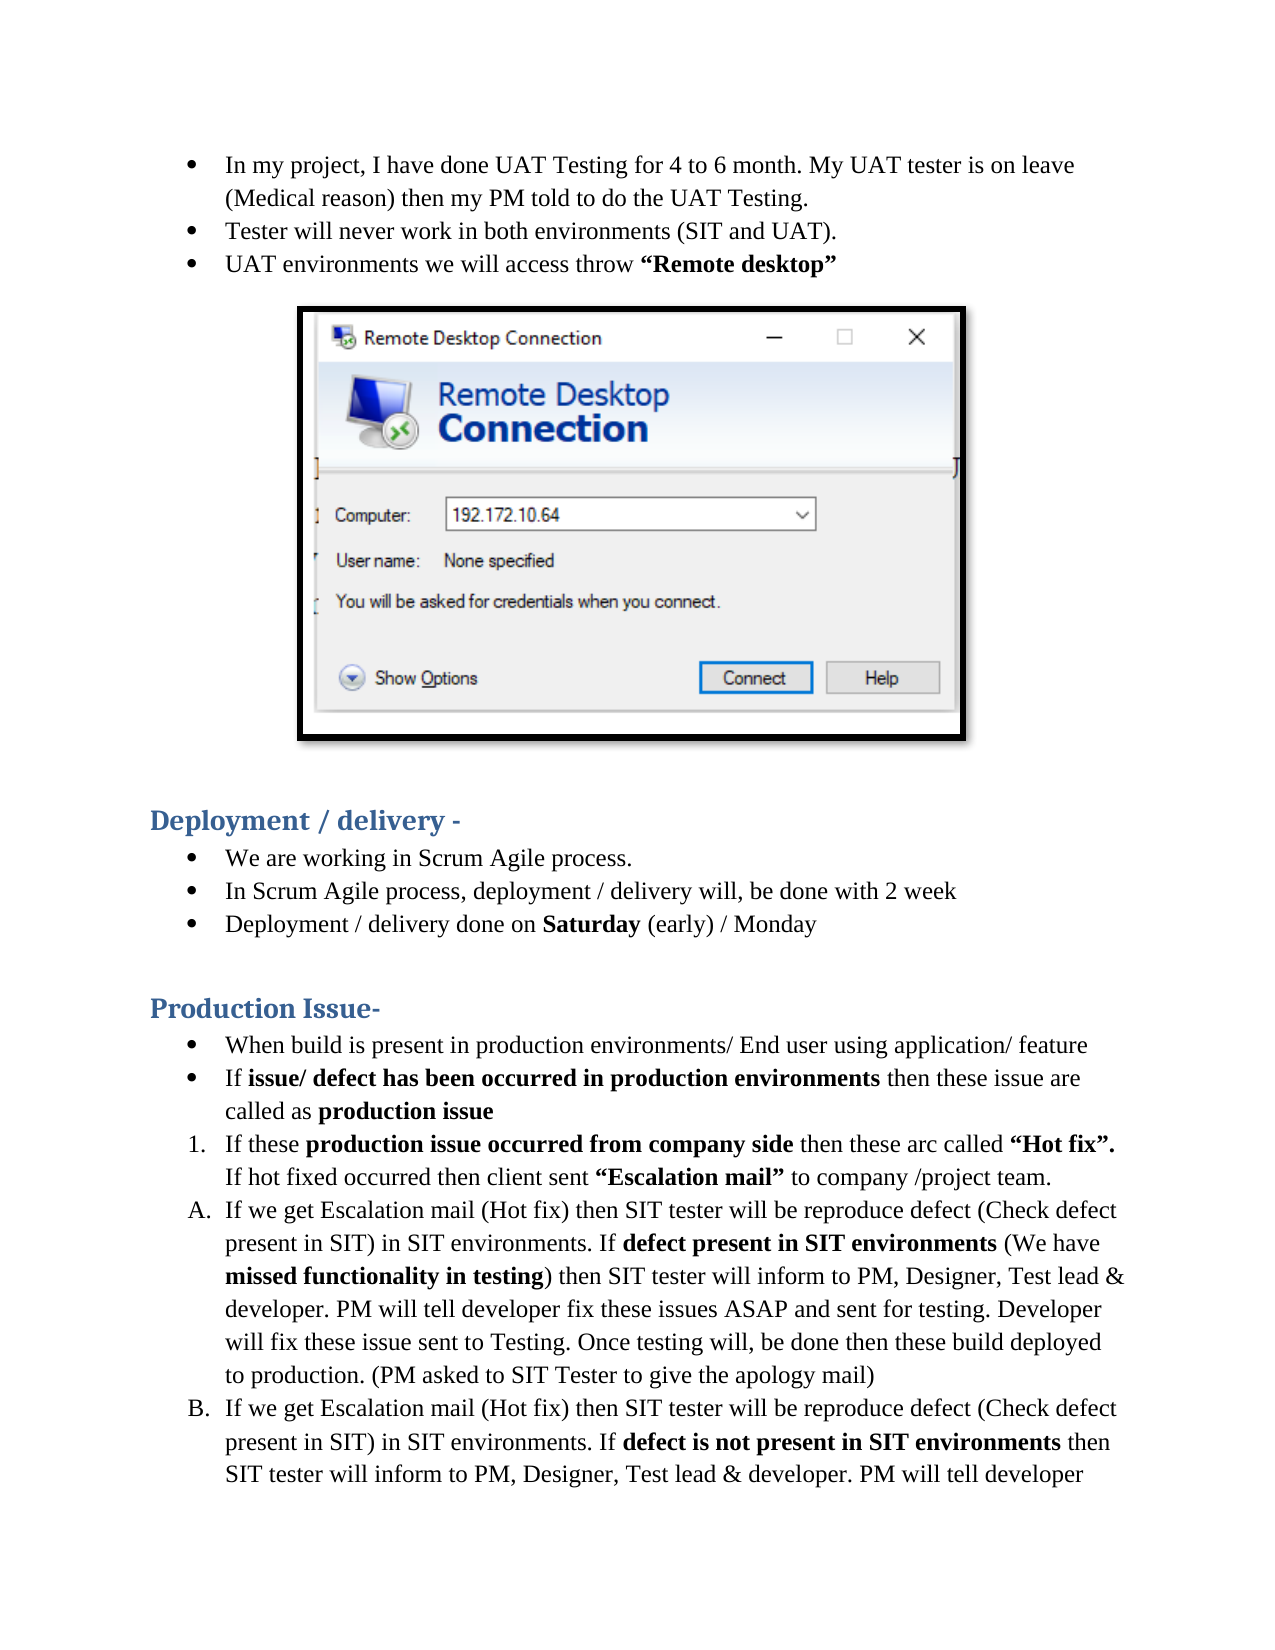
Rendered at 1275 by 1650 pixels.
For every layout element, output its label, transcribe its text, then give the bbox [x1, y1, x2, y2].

list If issue/ defect has been occurred in production environments then these issue are called as production issue [187, 1063, 1125, 1125]
list In my project, I have done UAT Testing for 4 to 6 month. My UAT tester is on leave (Medical reason) then my PM told to do the UAT Testing. [187, 150, 1125, 212]
subtitle Production Issue- [150, 992, 1125, 1025]
picture [303, 312, 960, 734]
list Deployment / delivery done on Saturday (early) / Monday [187, 909, 1125, 937]
list If we get Escalation mail (Hot fix) then SIT tester will be reproduce defect (Check defect present in SIT) in SIT environments. If defect present in SIT environments (We have missed functionality in testing) then SIT tester will inform to PM, Designer, Test lead & developer. PM will tell developer fix these issues ASAP and sent for testing. Developer will fix these issue sent to Testing. Once testing will, be done then these build deployed to production. (PM asked to SIT Tester to give the apology mail) [187, 1195, 1125, 1389]
list In Scrum Agile process, deployment / delivery will, be done with 2 week [187, 876, 1125, 904]
subtitle Deployment / delivery - [150, 804, 1125, 838]
list When build is present in production environments/ End user using application/ feature [187, 1030, 1125, 1059]
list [187, 1393, 1125, 1488]
list We are working in Scrum Agile process. [187, 843, 1125, 871]
list UAT environments we will access throw “Remote desktop” [187, 249, 1125, 278]
list Tester will never work in both environments (SIT and UAT). [187, 216, 1125, 245]
list If these production issue occurred from company side then these arc called “Hot fix”. If hot fixed occurred then client sent “Escalation mail” to company /project team. [187, 1129, 1125, 1191]
